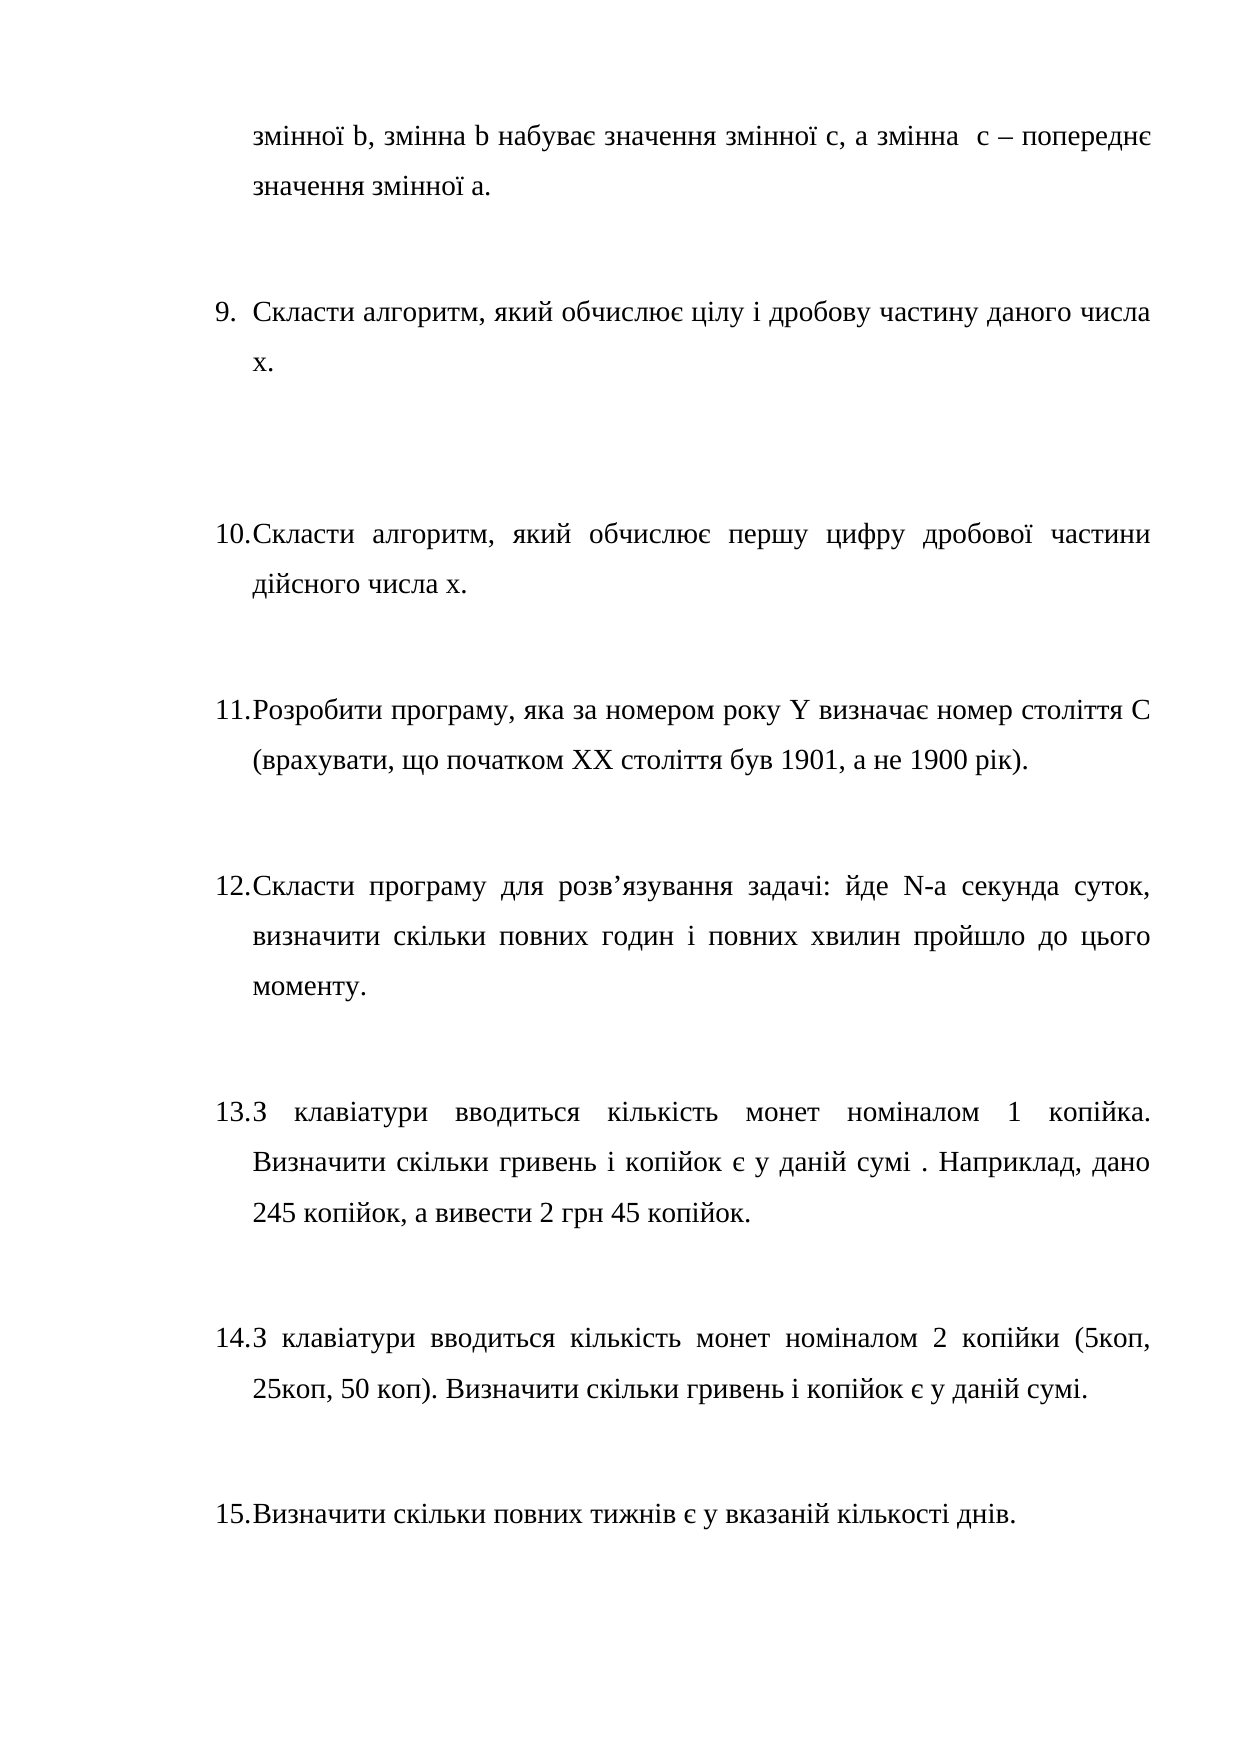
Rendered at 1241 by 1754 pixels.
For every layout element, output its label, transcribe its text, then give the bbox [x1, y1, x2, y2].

list Скласти алгоритм, який обчислює першу цифру дробової частини дійсного числа х. [215, 516, 1152, 600]
list З клавіатури вводиться кількість монет номіналом 1 копійка. Визначити скільки гривень і копійок є у даній сумі . Наприклад, дано 245 копійок, а вивести 2 грн 45 копійок. [215, 1094, 1152, 1228]
list З клавіатури вводиться кількість монет номіналом 2 копійки (5коп, 25коп, 50 коп). Визначити скільки гривень і копійок є у даній сумі. [215, 1320, 1152, 1404]
list Розробити програму, яка за номером року Y визначає номер століття C (врахувати, що початком XX століття був 1901, а не 1900 рік). [215, 692, 1152, 776]
list Скласти алгоритм, який обчислює цілу і дробову частину даного числа х. [215, 294, 1152, 378]
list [215, 118, 1152, 202]
list Скласти програму для розв’язування задачі: йде N-а секунда суток, визначити скільки повних годин і повних хвилин пройшло до цього моменту. [215, 868, 1152, 1002]
list Визначити скільки повних тижнів є у вказаній кількості днів. [215, 1496, 1152, 1530]
